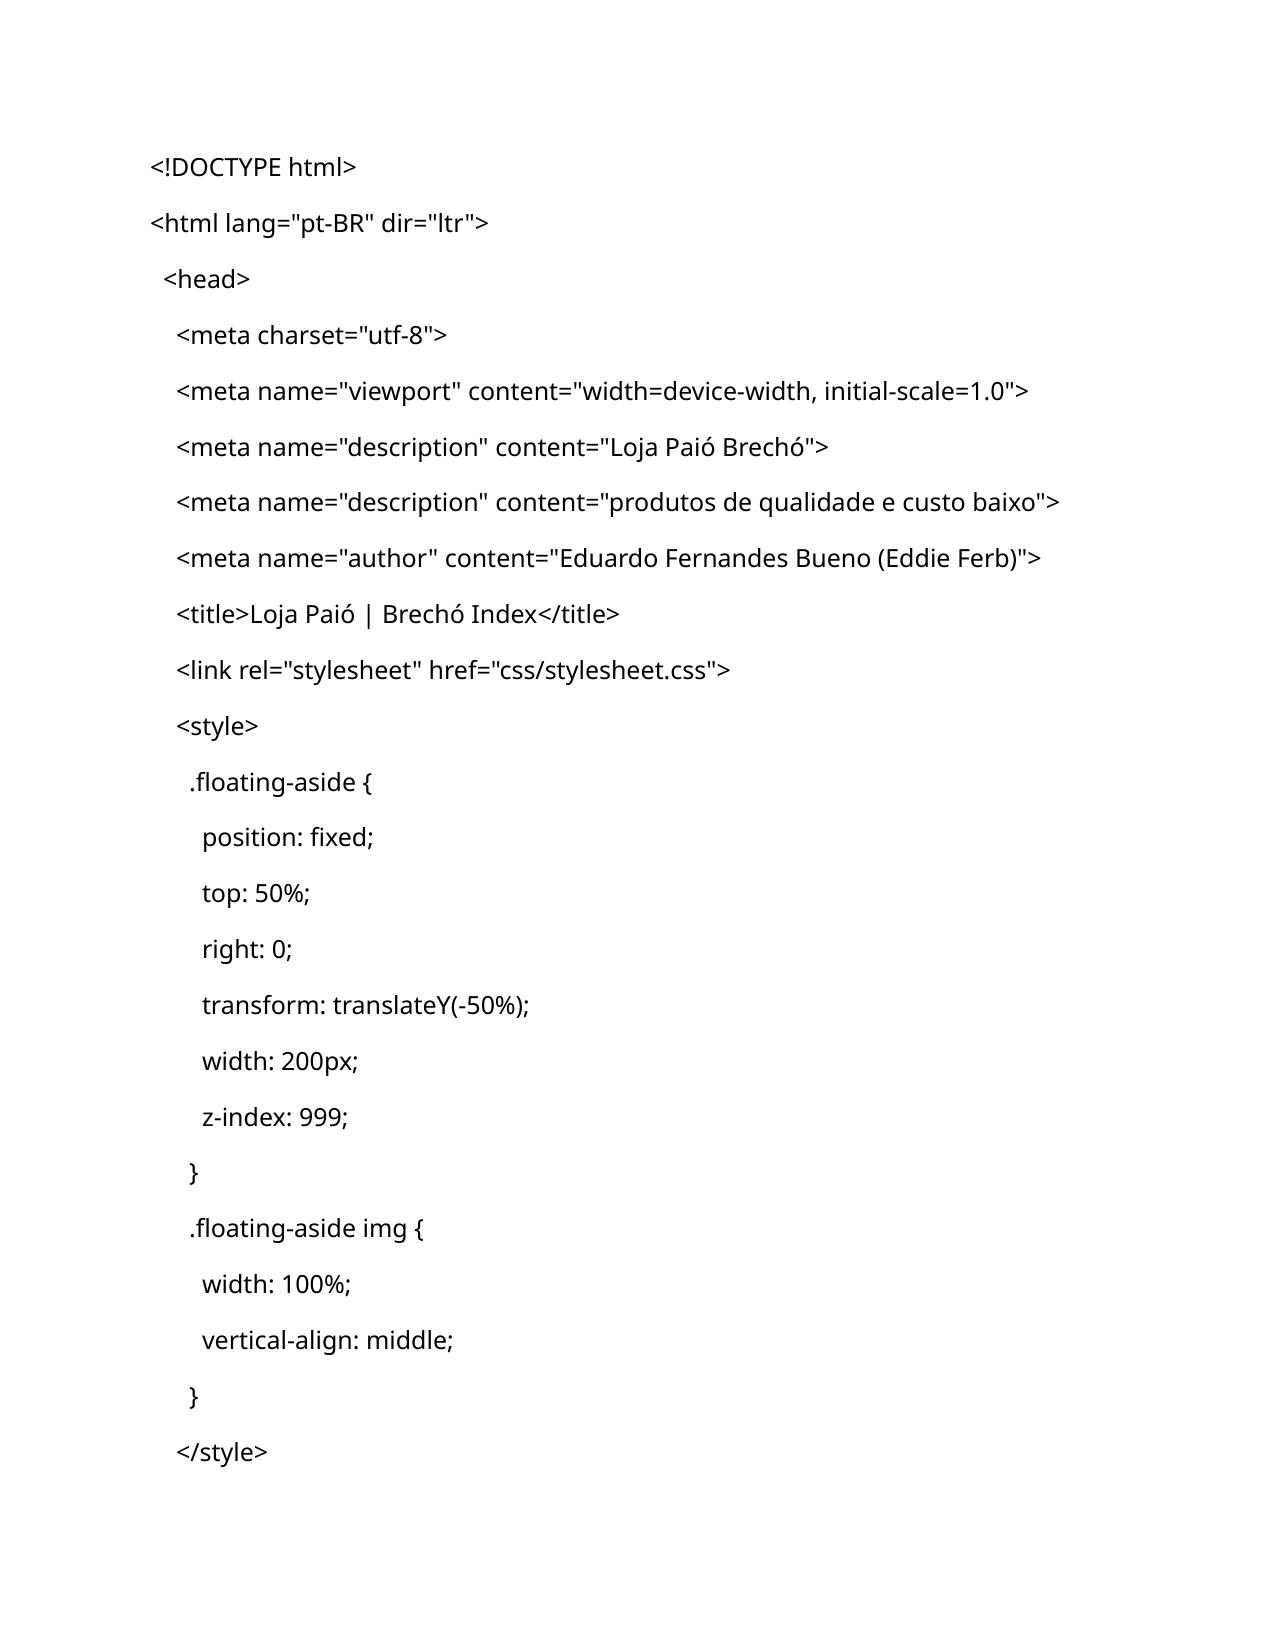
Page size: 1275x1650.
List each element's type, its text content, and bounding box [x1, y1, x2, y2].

text <style> [150, 708, 1125, 742]
text <head> [150, 262, 1125, 296]
text } [150, 1155, 1125, 1189]
text <meta charset="utf-8"> [150, 317, 1125, 352]
text </style> [150, 1434, 1125, 1468]
text <html lang="pt-BR" dir="ltr"> [150, 206, 1125, 240]
text <title>Loja Paió | Brechó Index</title> [150, 597, 1125, 631]
text position: fixed; [150, 820, 1125, 854]
text } [150, 1378, 1125, 1412]
text <link rel="stylesheet" href="css/stylesheet.css"> [150, 652, 1125, 687]
text z-index: 999; [150, 1099, 1125, 1133]
text <meta name="description" content="produtos de qualidade e custo baixo"> [150, 485, 1125, 519]
text transform: translateY(-50%); [150, 987, 1125, 1022]
text top: 50%; [150, 876, 1125, 910]
text <meta name="viewport" content="width=device-width, initial-scale=1.0"> [150, 373, 1125, 407]
text vertical-align: middle; [150, 1322, 1125, 1357]
text <!DOCTYPE html> [150, 150, 1125, 184]
text .floating-aside img { [150, 1211, 1125, 1245]
text <meta name="description" content="Loja Paió Brechó"> [150, 429, 1125, 463]
text <meta name="author" content="Eduardo Fernandes Bueno (Eddie Ferb)"> [150, 541, 1125, 575]
text right: 0; [150, 932, 1125, 966]
text .floating-aside { [150, 764, 1125, 798]
text width: 200px; [150, 1043, 1125, 1077]
text width: 100%; [150, 1267, 1125, 1301]
